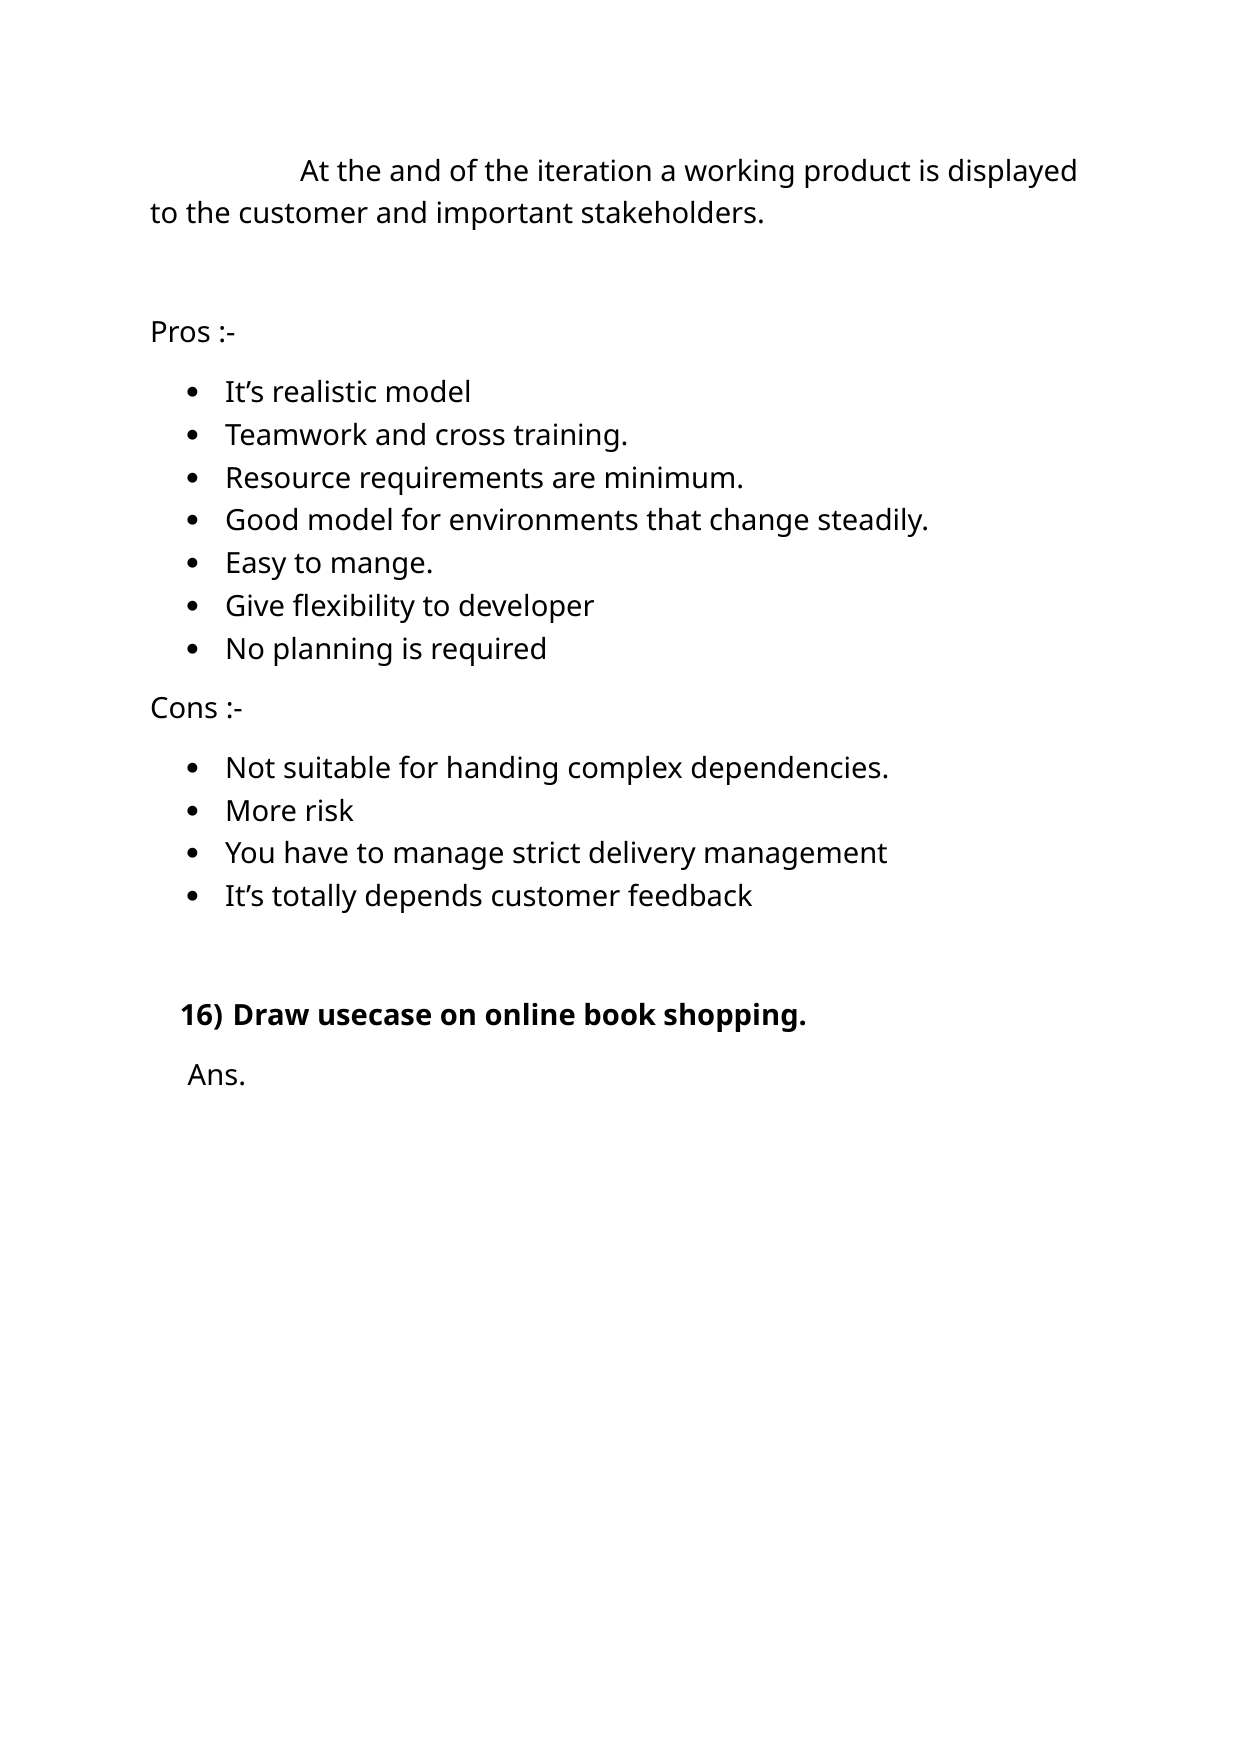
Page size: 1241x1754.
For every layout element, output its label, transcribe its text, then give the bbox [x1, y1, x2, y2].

list It’s totally depends customer feedback [187, 876, 1090, 915]
list Good model for environments that change steadily. [187, 500, 1090, 539]
list Draw usecase on online book shopping. [179, 994, 1090, 1034]
list Easy to mange. [187, 542, 1090, 582]
text At the and of the iteration a working product is displayed to the customer and important stakeholders. [150, 150, 1090, 232]
list Not suitable for handing complex dependencies. [187, 747, 1090, 787]
list It’s realistic model [187, 371, 1090, 411]
list You have to manage strict delivery management [187, 833, 1090, 872]
list No planning is required [187, 628, 1090, 668]
list Resource requirements are minimum. [187, 457, 1090, 497]
list Give flexibility to developer [187, 585, 1090, 625]
text Ans. [187, 1054, 1090, 1094]
list More risk [187, 790, 1090, 829]
text Pros :- [150, 312, 1090, 351]
text Cons :- [150, 688, 1090, 727]
list Teamwork and cross training. [187, 414, 1090, 454]
